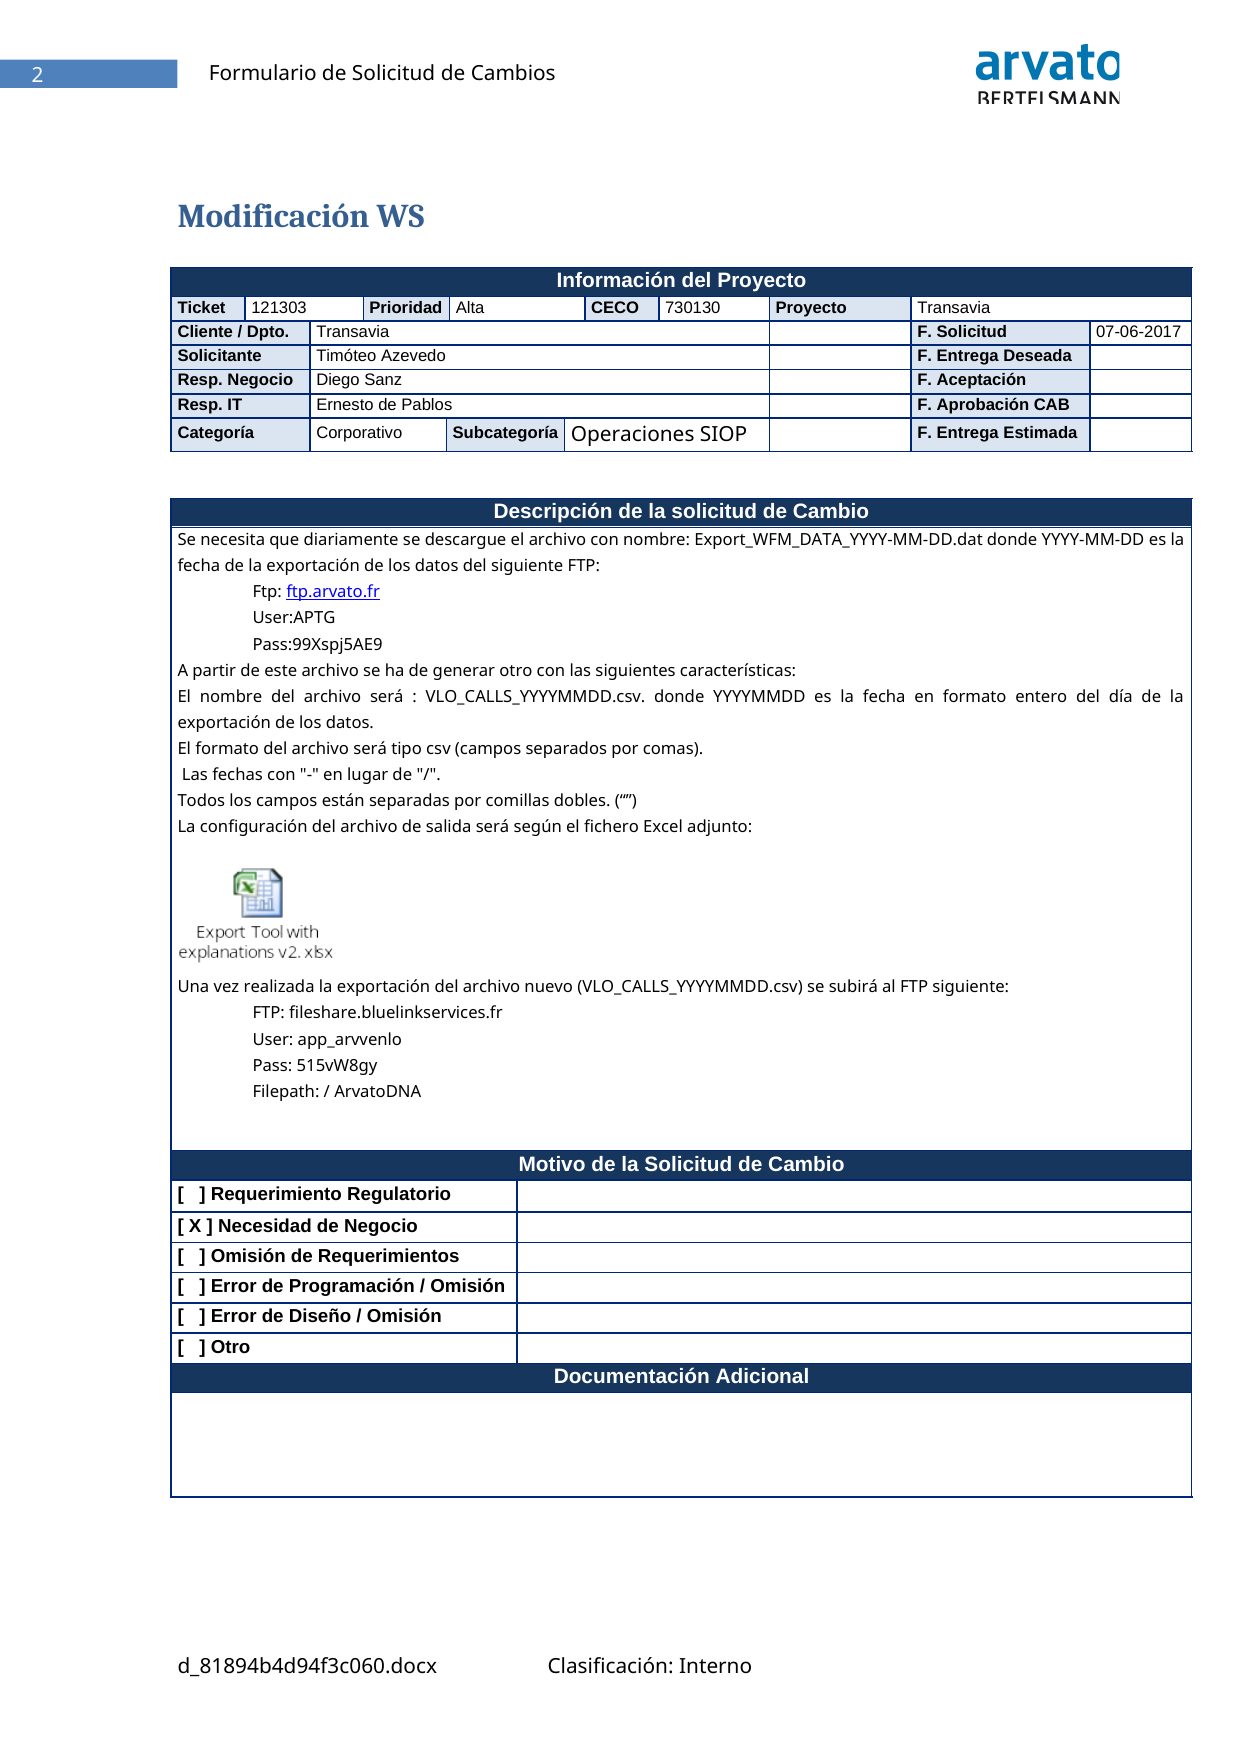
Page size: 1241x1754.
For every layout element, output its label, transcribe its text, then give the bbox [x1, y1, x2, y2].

table_cell [ ] Omisión de Requerimientos [172, 1243, 516, 1272]
table_cell Ticket [172, 297, 244, 320]
table_cell F. Aprobación CAB [912, 395, 1089, 417]
table_cell [770, 370, 910, 393]
table_cell Se necesita que diariamente se descargue el archivo con nombre: Export_WFM_DATA_YYYY-MM-DD.dat donde YYYY-MM-DD es la fecha de la exportación de los datos del siguiente FTP: Ftp: ftp.arvato.fr User:APTG Pass:99Xspj5AE9 A partir de este archivo se ha de generar otro con las siguientes características: El nombre del archivo será : VLO_CALLS_YYYYMMDD.csv. donde YYYYMMDD es la fecha en formato entero del día de la exportación de los datos. El formato del archivo será tipo csv (campos separados por comas). Las fechas con "-" en lugar de "/". Todos los campos están separadas por comillas dobles. (“”) La configuración del archivo de salida será según el fichero Excel adjunto: Una vez realizada la exportación del archivo nuevo (VLO_CALLS_YYYYMMDD.csv) se subirá al FTP siguiente: FTP: fileshare.bluelinkservices.fr User: app_arvvenlo Pass: 515vW8gy Filepath: / ArvatoDNA [172, 528, 1191, 1150]
table_cell Timóteo Azevedo [311, 346, 769, 369]
table_cell [311, 419, 446, 451]
table_cell [518, 1181, 1191, 1211]
table_cell F. Aceptación [912, 370, 1089, 393]
table_cell Categoría [172, 419, 309, 451]
table_cell [1091, 419, 1191, 451]
table_cell Diego Sanz [311, 370, 769, 393]
picture [983, 67, 991, 74]
table_cell Ernesto de Pablos [311, 395, 769, 417]
table_cell [518, 1304, 1191, 1332]
table_cell Transavia [311, 322, 769, 344]
table_cell [ ] Error de Diseño / Omisión [172, 1304, 516, 1332]
table_cell Cliente / Dpto. [172, 322, 309, 344]
table_cell Transavia [912, 297, 1191, 320]
table_cell Prioridad [364, 297, 449, 320]
table_cell [ ] Otro [172, 1334, 516, 1363]
table_cell 121303 [246, 297, 363, 320]
table_cell F. Solicitud [912, 322, 1089, 344]
table_cell [ ] Error de Programación / Omisión [172, 1273, 516, 1302]
table_cell [1091, 346, 1191, 369]
table_cell [518, 1273, 1191, 1302]
table_cell F. Entrega Deseada [912, 346, 1089, 369]
table_cell [1091, 395, 1191, 417]
table_cell Resp. IT [172, 395, 309, 417]
table_cell Proyecto [770, 297, 910, 320]
picture [1105, 57, 1116, 74]
table_cell Subcategoría [447, 419, 564, 451]
table_cell [1091, 370, 1191, 393]
table_cell Solicitante [172, 346, 309, 369]
table_cell [770, 346, 910, 369]
table_cell [450, 297, 584, 320]
table_header Descripción de la solicitud de Cambio [172, 499, 1191, 526]
table_cell [ X ] Necesidad de Negocio [172, 1213, 516, 1241]
table_cell 730130 [660, 297, 769, 320]
table_cell Motivo de la Solicitud de Cambio [172, 1151, 1191, 1179]
table_cell [518, 1334, 1191, 1363]
subtitle Modificación WS [177, 198, 1122, 236]
picture [975, 44, 1120, 104]
table_cell [518, 1243, 1191, 1272]
table_cell [770, 419, 910, 451]
table_cell Documentación Adicional [172, 1364, 1191, 1392]
table_cell CECO [586, 297, 658, 320]
table_cell F. Entrega Estimada [912, 419, 1089, 451]
table_cell Resp. Negocio [172, 370, 309, 393]
table_cell [172, 1393, 1191, 1496]
table_cell 07-06-2017 [1091, 322, 1191, 344]
table_cell [ ] Requerimiento Regulatorio [172, 1181, 516, 1211]
table_header Información del Proyecto [172, 268, 1191, 296]
table_cell [770, 395, 910, 417]
table_cell [518, 1213, 1191, 1241]
table_cell [770, 322, 910, 344]
